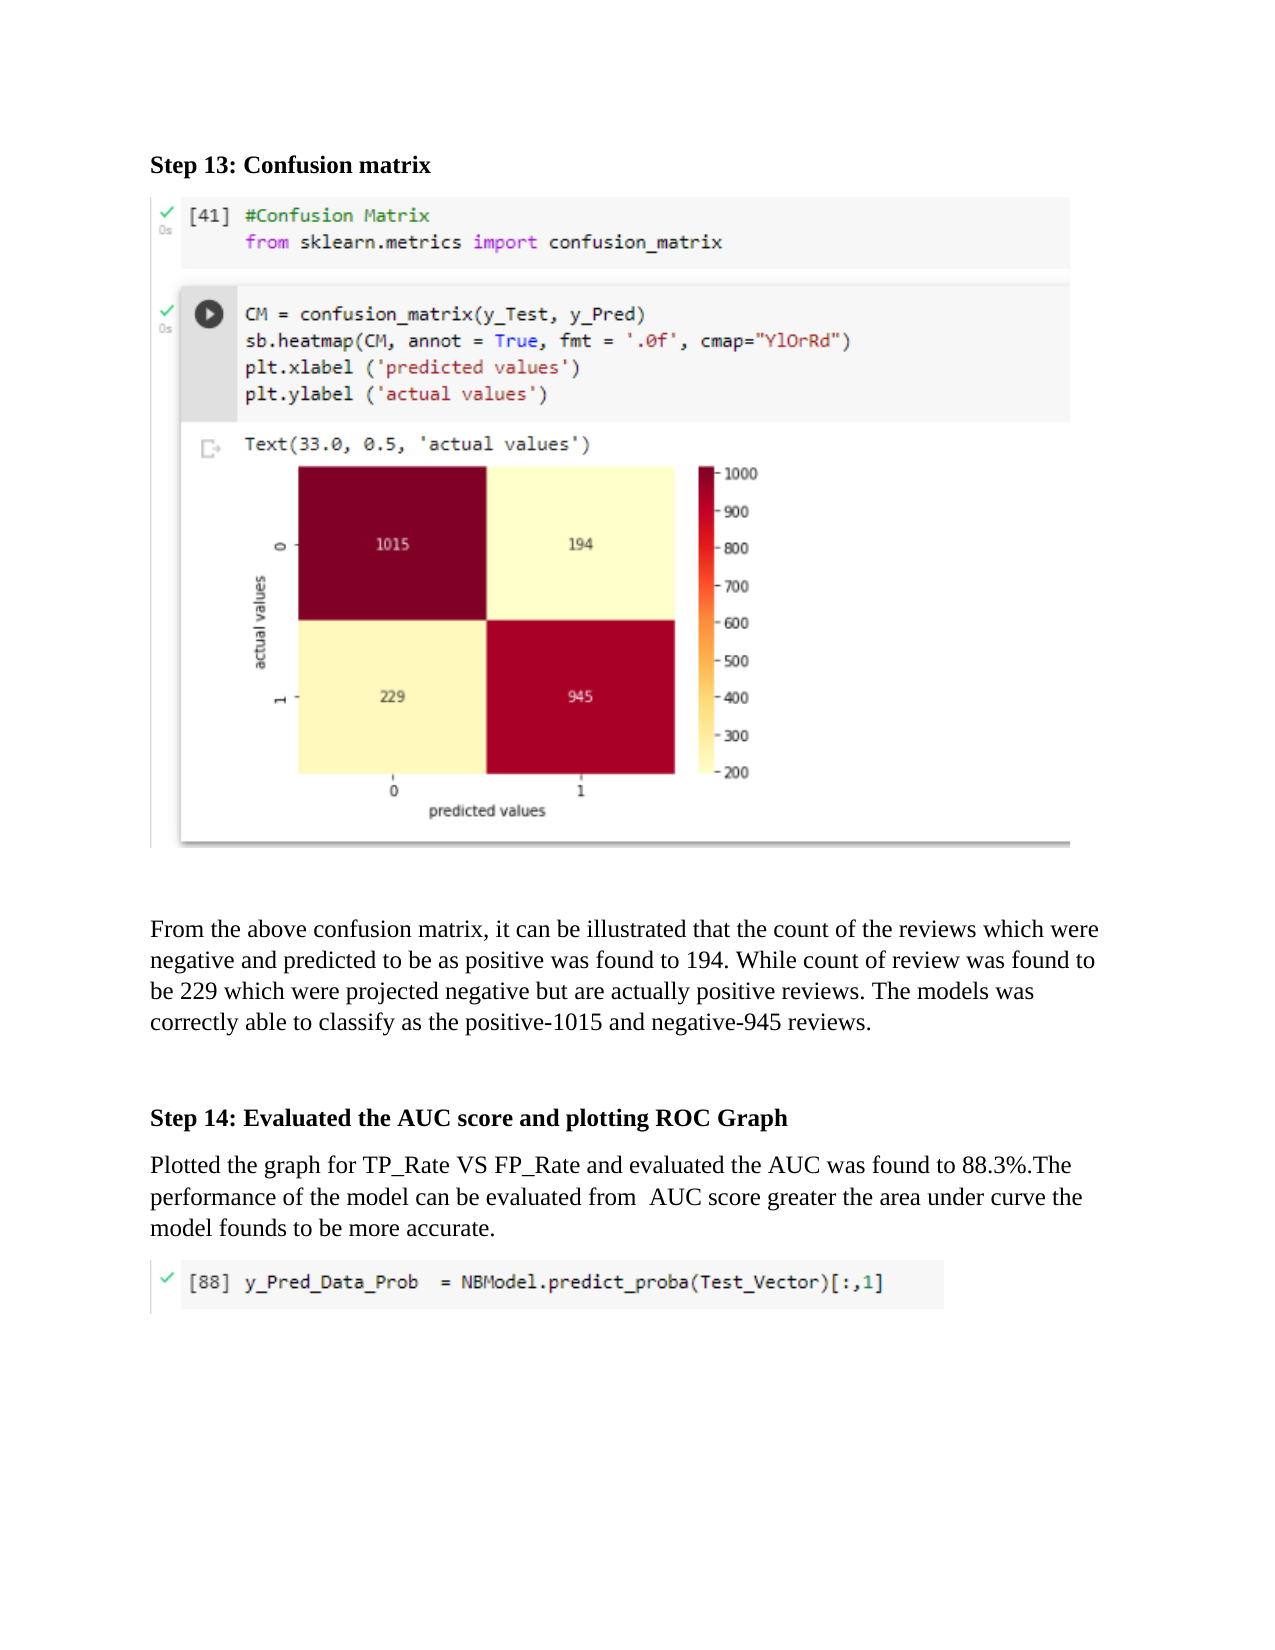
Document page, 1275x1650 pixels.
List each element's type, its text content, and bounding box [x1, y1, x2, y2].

text From the above confusion matrix, it can be illustrated that the count of the reviews which were negative and predicted to be as positive was found to 194. While count of review was found to be 229 which were projected negative but are actually positive reviews. The models was correctly able to classify as the positive-1015 and negative-945 reviews. [150, 914, 1125, 1036]
text Step 14: Evaluated the AUC score and plotting ROC Graph [150, 1103, 1125, 1132]
picture [150, 197, 1071, 848]
text Step 13: Confusion matrix [150, 150, 1125, 179]
picture [150, 1260, 944, 1314]
text Plotted the graph for TP_Rate VS FP_Rate and evaluated the AUC was found to 88.3%.The performance of the model can be evaluated from AUC score greater the area under curve the model founds to be more accurate. [150, 1151, 1125, 1241]
